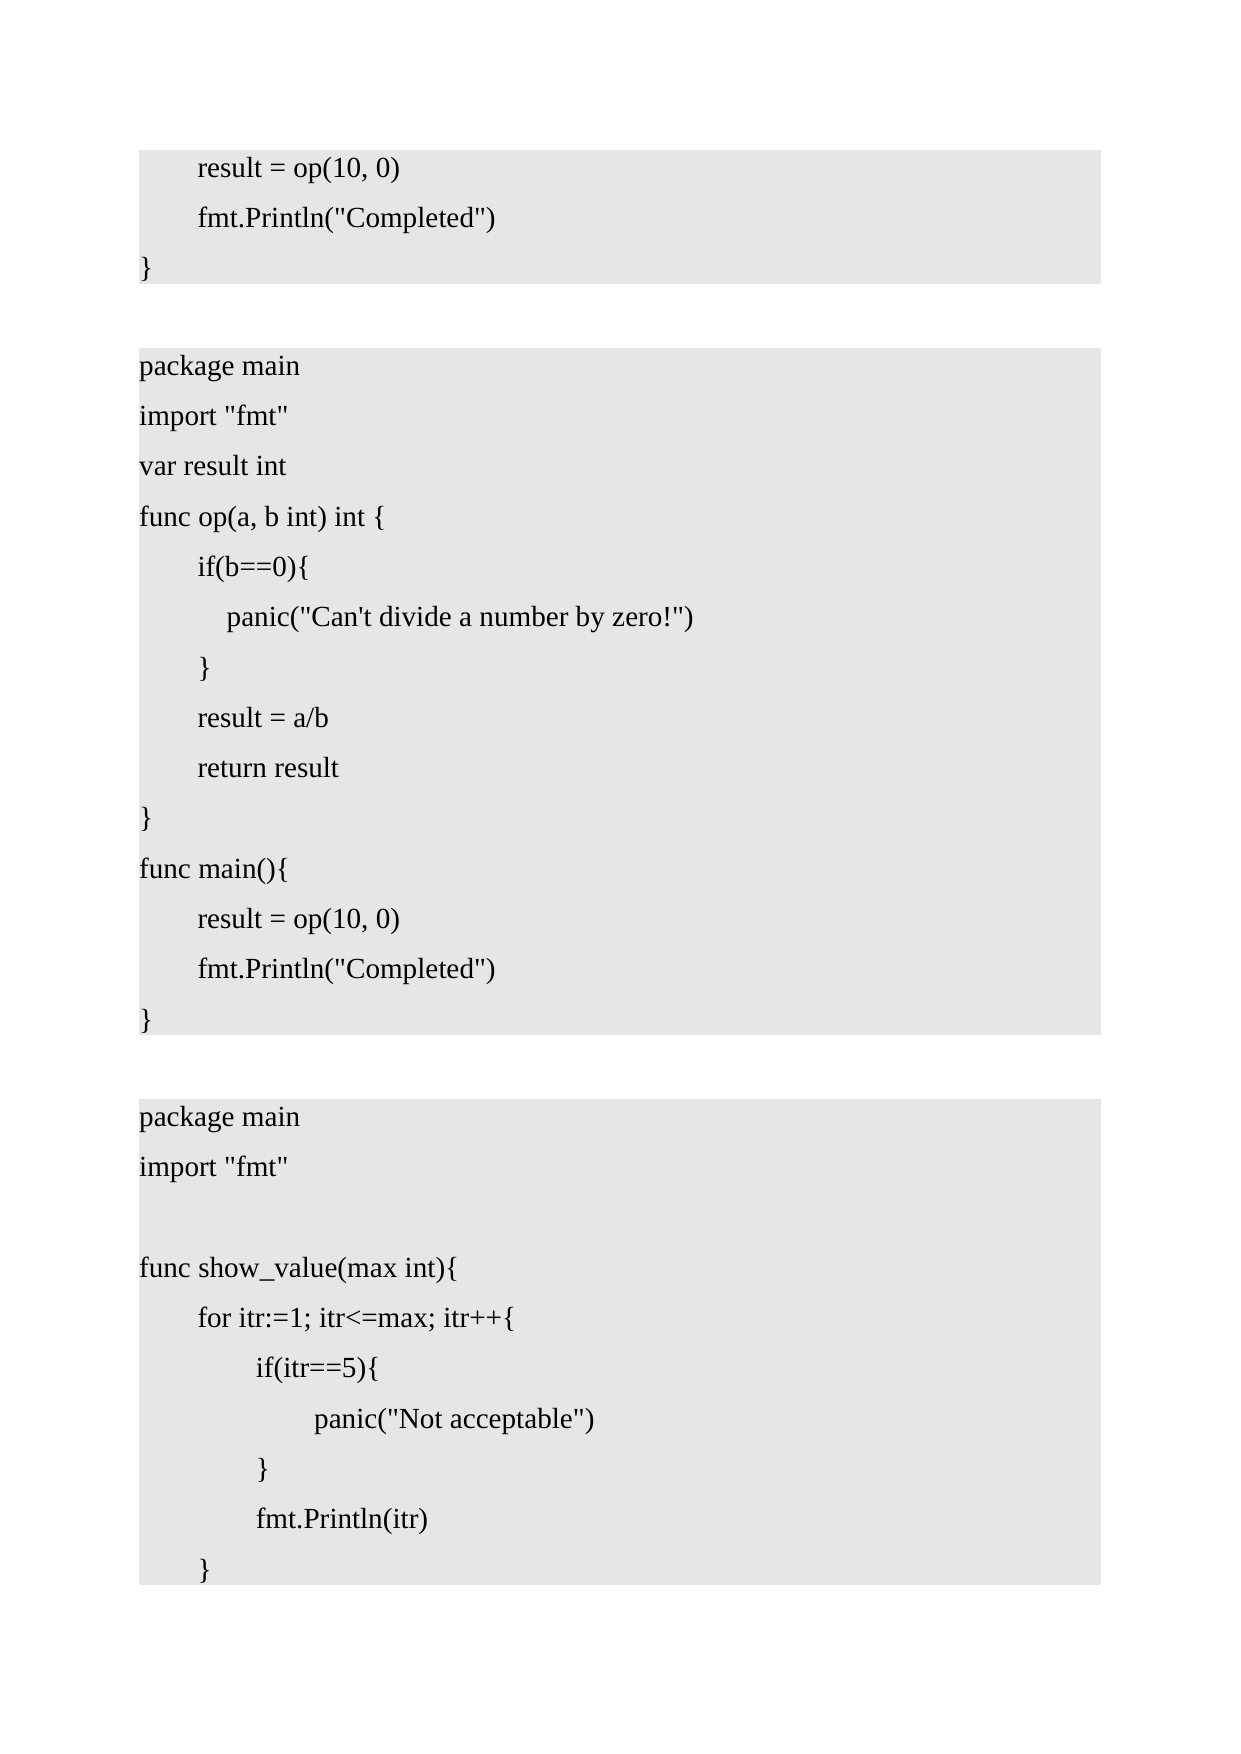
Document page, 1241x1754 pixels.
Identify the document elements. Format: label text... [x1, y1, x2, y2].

text package main [139, 348, 1101, 381]
text result = op(10, 0) [139, 150, 1101, 183]
text fmt.Println(itr) [139, 1502, 1101, 1535]
text } [139, 1451, 1101, 1485]
text result = op(10, 0) [139, 901, 1101, 935]
text } [139, 1552, 1101, 1585]
text panic("Not acceptable") [139, 1401, 1101, 1434]
text fmt.Println("Completed") [139, 952, 1101, 985]
text import "fmt" [139, 398, 1101, 432]
text if(itr==5){ [139, 1351, 1101, 1384]
text import "fmt" [139, 1149, 1101, 1183]
text return result [139, 750, 1101, 784]
text func show_value(max int){ [139, 1250, 1101, 1283]
text } [139, 1002, 1101, 1035]
text func main(){ [139, 851, 1101, 884]
text package main [139, 1099, 1101, 1133]
text for itr:=1; itr<=max; itr++{ [139, 1300, 1101, 1334]
text var result int [139, 448, 1101, 482]
text panic("Can't divide a number by zero!") [139, 599, 1101, 633]
text result = a/b [139, 700, 1101, 733]
text fmt.Println("Completed") [139, 200, 1101, 234]
text } [139, 650, 1101, 683]
text } [139, 801, 1101, 834]
text func op(a, b int) int { [139, 499, 1101, 532]
text } [139, 251, 1101, 284]
text if(b==0){ [139, 549, 1101, 583]
